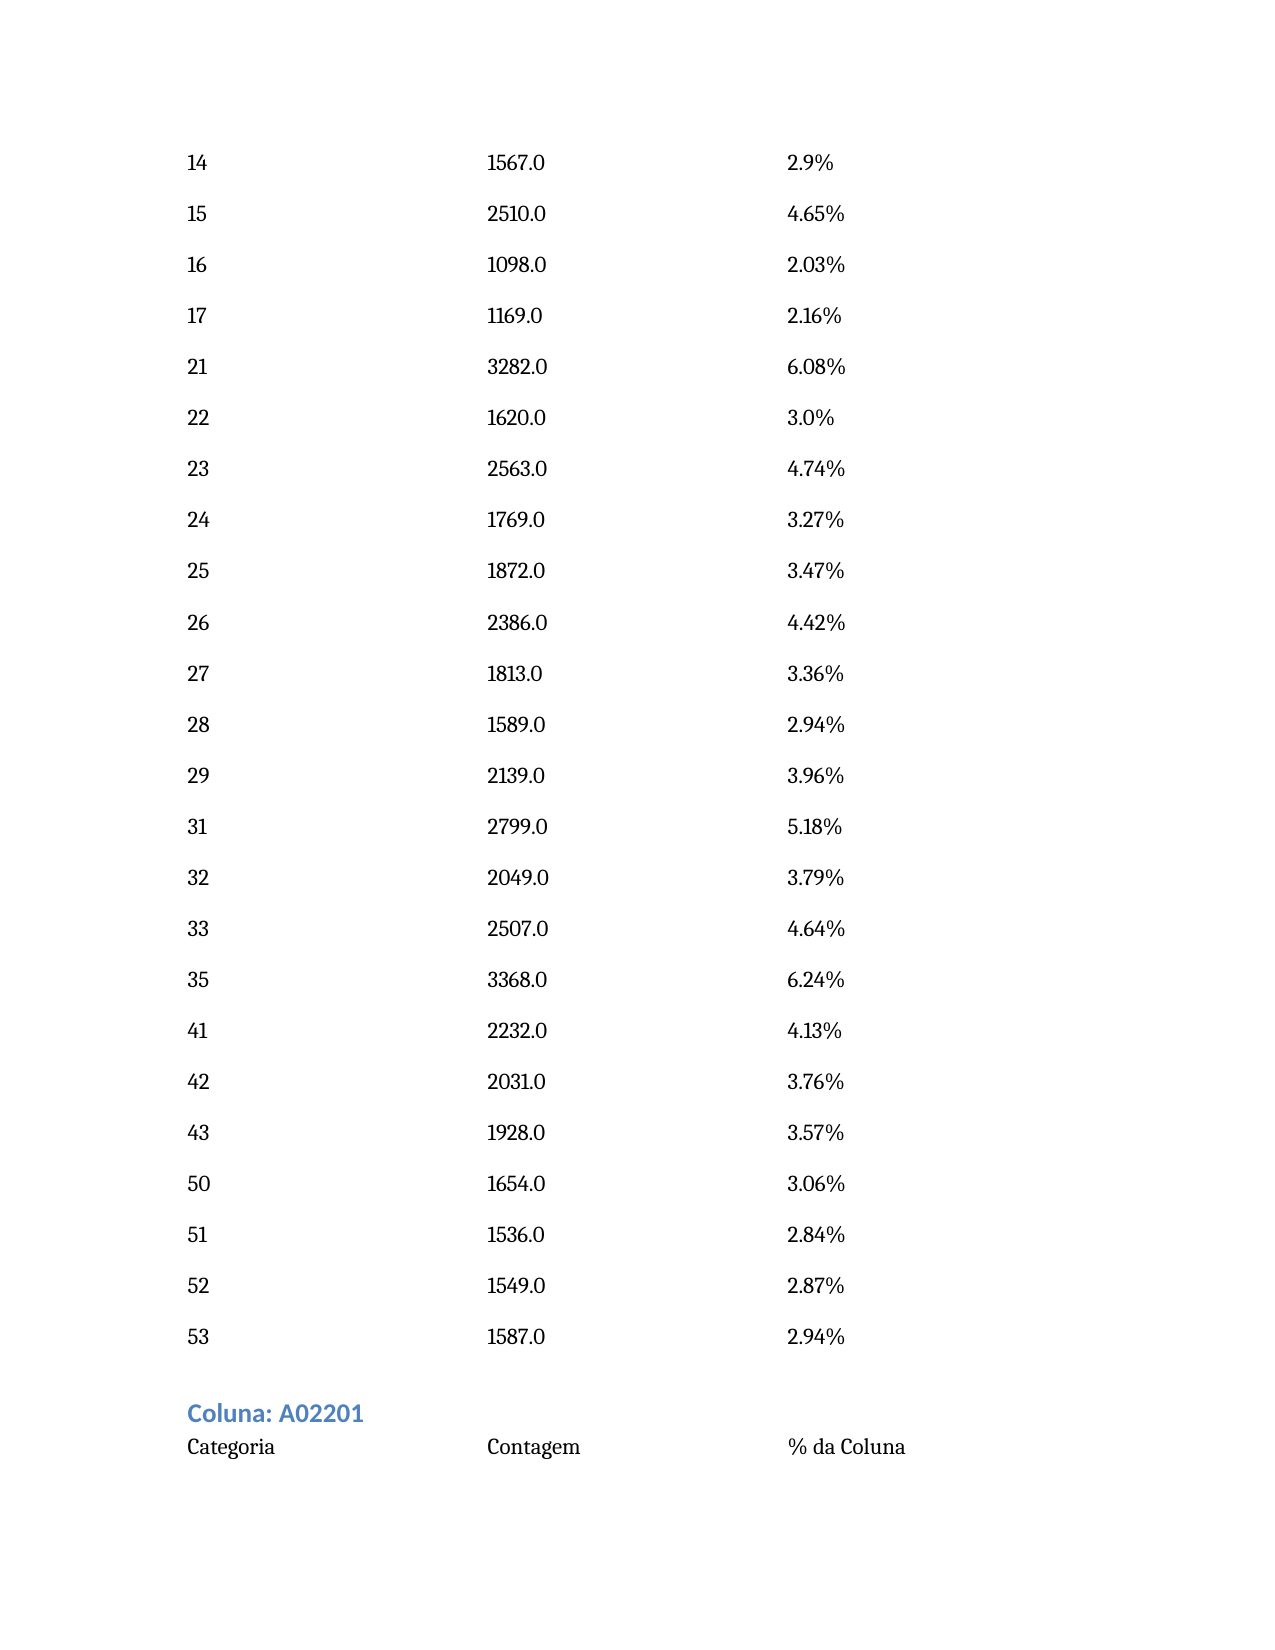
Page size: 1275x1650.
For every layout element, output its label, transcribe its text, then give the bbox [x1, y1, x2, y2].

table_cell 2563.0 [476, 456, 776, 507]
table_cell 2507.0 [476, 916, 776, 967]
table_cell 2232.0 [476, 1018, 776, 1069]
table_cell 2799.0 [476, 814, 776, 864]
table_cell 15 [176, 201, 476, 252]
table_cell 2049.0 [476, 865, 776, 916]
table_cell 42 [176, 1069, 476, 1120]
table_cell 2139.0 [476, 763, 776, 813]
table_cell 29 [176, 763, 476, 813]
table_cell 2.94% [776, 711, 1076, 762]
subtitle Coluna: A02201 [187, 1396, 1087, 1429]
table_cell 1620.0 [476, 405, 776, 456]
table_cell 2.84% [776, 1222, 1076, 1273]
table_cell 51 [176, 1222, 476, 1273]
table_cell 21 [176, 354, 476, 405]
table_cell 1813.0 [476, 660, 776, 711]
table_cell 33 [176, 916, 476, 967]
table_cell 6.08% [776, 354, 1076, 405]
table_cell 1098.0 [476, 252, 776, 303]
table_cell 41 [176, 1018, 476, 1069]
table_cell 52 [176, 1273, 476, 1324]
table_cell 25 [176, 558, 476, 609]
table_cell 1769.0 [476, 507, 776, 558]
table_cell 2.87% [776, 1273, 1076, 1324]
table_cell 3282.0 [476, 354, 776, 405]
table_cell 2.9% [776, 150, 1076, 201]
table_cell 3.27% [776, 507, 1076, 558]
table_cell 35 [176, 967, 476, 1018]
table_cell 26 [176, 609, 476, 660]
table_cell 14 [176, 150, 476, 201]
table_cell 1567.0 [476, 150, 776, 201]
table_cell 2.16% [776, 303, 1076, 354]
table_cell 4.65% [776, 201, 1076, 252]
table_header Categoria [176, 1434, 476, 1485]
table_cell 3.76% [776, 1069, 1076, 1120]
table_cell 1654.0 [476, 1171, 776, 1222]
table_cell 5.18% [776, 814, 1076, 864]
table_cell 2386.0 [476, 609, 776, 660]
table_cell 1549.0 [476, 1273, 776, 1324]
table_cell 3.96% [776, 763, 1076, 813]
table_cell 3.57% [776, 1120, 1076, 1171]
table_cell 32 [176, 865, 476, 916]
table_cell 4.64% [776, 916, 1076, 967]
table_cell 4.13% [776, 1018, 1076, 1069]
table_cell 23 [176, 456, 476, 507]
table_cell 1872.0 [476, 558, 776, 609]
table_cell 6.24% [776, 967, 1076, 1018]
table_cell 3368.0 [476, 967, 776, 1018]
table_cell 2.94% [776, 1324, 1076, 1375]
table_cell 31 [176, 814, 476, 864]
table_cell 3.36% [776, 660, 1076, 711]
table_cell 53 [176, 1324, 476, 1375]
table_cell 3.47% [776, 558, 1076, 609]
table_header Contagem [476, 1434, 776, 1485]
table_cell 17 [176, 303, 476, 354]
table_cell 2031.0 [476, 1069, 776, 1120]
table_cell 4.74% [776, 456, 1076, 507]
table_cell 2510.0 [476, 201, 776, 252]
table_cell 50 [176, 1171, 476, 1222]
table_cell 4.42% [776, 609, 1076, 660]
table_cell 1589.0 [476, 711, 776, 762]
table_cell 43 [176, 1120, 476, 1171]
table_cell 3.0% [776, 405, 1076, 456]
table_cell 2.03% [776, 252, 1076, 303]
table_cell 1587.0 [476, 1324, 776, 1375]
table_cell 22 [176, 405, 476, 456]
table_cell 27 [176, 660, 476, 711]
table_cell 28 [176, 711, 476, 762]
table_cell 24 [176, 507, 476, 558]
table_cell 1536.0 [476, 1222, 776, 1273]
table_header % da Coluna [776, 1434, 1076, 1485]
table_cell 3.79% [776, 865, 1076, 916]
table_cell 1928.0 [476, 1120, 776, 1171]
table_cell 3.06% [776, 1171, 1076, 1222]
table_cell 1169.0 [476, 303, 776, 354]
table_cell 16 [176, 252, 476, 303]
